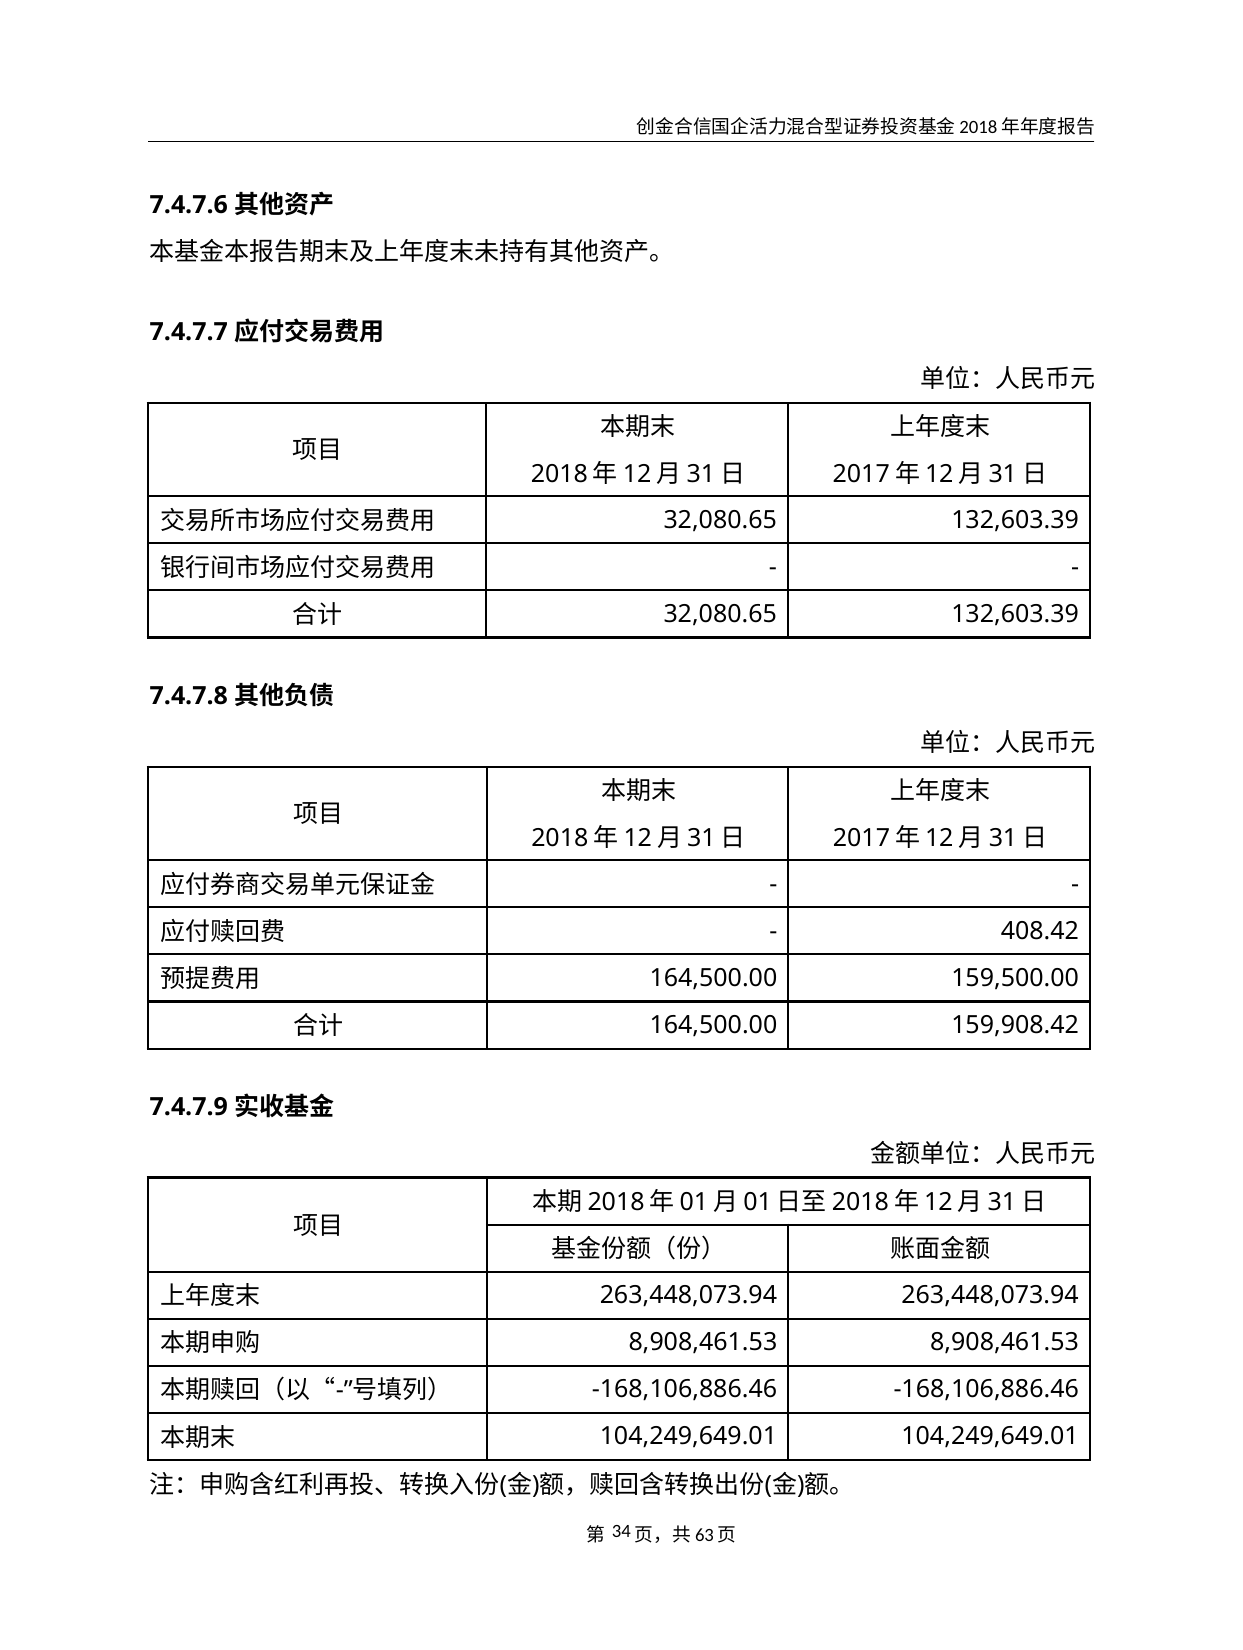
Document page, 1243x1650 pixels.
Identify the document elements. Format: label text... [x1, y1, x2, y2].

table_cell 32,080.65 [487, 497, 787, 542]
table_cell 应付赎回费 [149, 908, 486, 953]
table_cell 交易所市场应付交易费用 [149, 497, 485, 542]
table_cell 本期末 [149, 1414, 486, 1459]
text 7.4.7.8 其他负债 [149, 676, 1094, 712]
table_cell 164,500.00 [488, 1003, 787, 1047]
table_header 项目 [149, 1179, 486, 1271]
table_cell 本期赎回（以“-”号填列） [149, 1367, 486, 1412]
table_cell 132,603.39 [789, 497, 1089, 542]
text 本基金本报告期末及上年度末未持有其他资产。 [149, 231, 1094, 267]
table_header 本期末 2018年12月31日 [488, 768, 787, 859]
table_cell 应付券商交易单元保证金 [149, 861, 486, 906]
table_cell 8,908,461.53 [488, 1320, 787, 1365]
table_cell - [789, 544, 1089, 589]
table_cell 合计 [149, 1003, 486, 1047]
text 单位：人民币元 [149, 722, 1094, 758]
text 金额单位：人民币元 [149, 1133, 1094, 1169]
table_header 上年度末 2017年12月31日 [789, 768, 1089, 859]
text 7.4.7.9 实收基金 [149, 1087, 1094, 1123]
text 注：申购含红利再投、转换入份(金)额，赎回含转换出份(金)额。 [149, 1464, 1094, 1500]
table_cell -168,106,886.46 [488, 1367, 787, 1412]
table_cell 164,500.00 [488, 955, 787, 1000]
table_cell 159,500.00 [789, 955, 1089, 1000]
table_cell -168,106,886.46 [789, 1367, 1089, 1412]
table_cell 银行间市场应付交易费用 [149, 544, 485, 589]
table_cell 账面金额 [789, 1226, 1089, 1271]
table_cell 104,249,649.01 [488, 1414, 787, 1459]
table_cell - [488, 908, 787, 953]
table_header 项目 [149, 768, 486, 859]
table_cell 合计 [149, 591, 485, 636]
table_header 本期末 2018年12月31日 [487, 404, 787, 495]
table_cell - [488, 861, 787, 906]
table_cell 263,448,073.94 [488, 1273, 787, 1318]
table_cell - [789, 861, 1089, 906]
table_header 本期2018年01月01日至2018年12月31日 [488, 1179, 1089, 1223]
table_cell 32,080.65 [487, 591, 787, 636]
table_cell 预提费用 [149, 955, 486, 1000]
table_cell 159,908.42 [789, 1003, 1089, 1047]
table_cell 263,448,073.94 [789, 1273, 1089, 1318]
table_cell 8,908,461.53 [789, 1320, 1089, 1365]
table_cell 上年度末 [149, 1273, 486, 1318]
table_cell - [487, 544, 787, 589]
text 单位：人民币元 [149, 358, 1094, 394]
text 7.4.7.6 其他资产 [149, 185, 1094, 221]
table_cell 基金份额（份） [488, 1226, 787, 1271]
table_cell 408.42 [789, 908, 1089, 953]
table_header 上年度末 2017年12月31日 [789, 404, 1089, 495]
text 7.4.7.7 应付交易费用 [149, 312, 1094, 348]
table_cell 104,249,649.01 [789, 1414, 1089, 1459]
table_header 项目 [149, 404, 485, 495]
table_cell 本期申购 [149, 1320, 486, 1365]
table_cell 132,603.39 [789, 591, 1089, 636]
